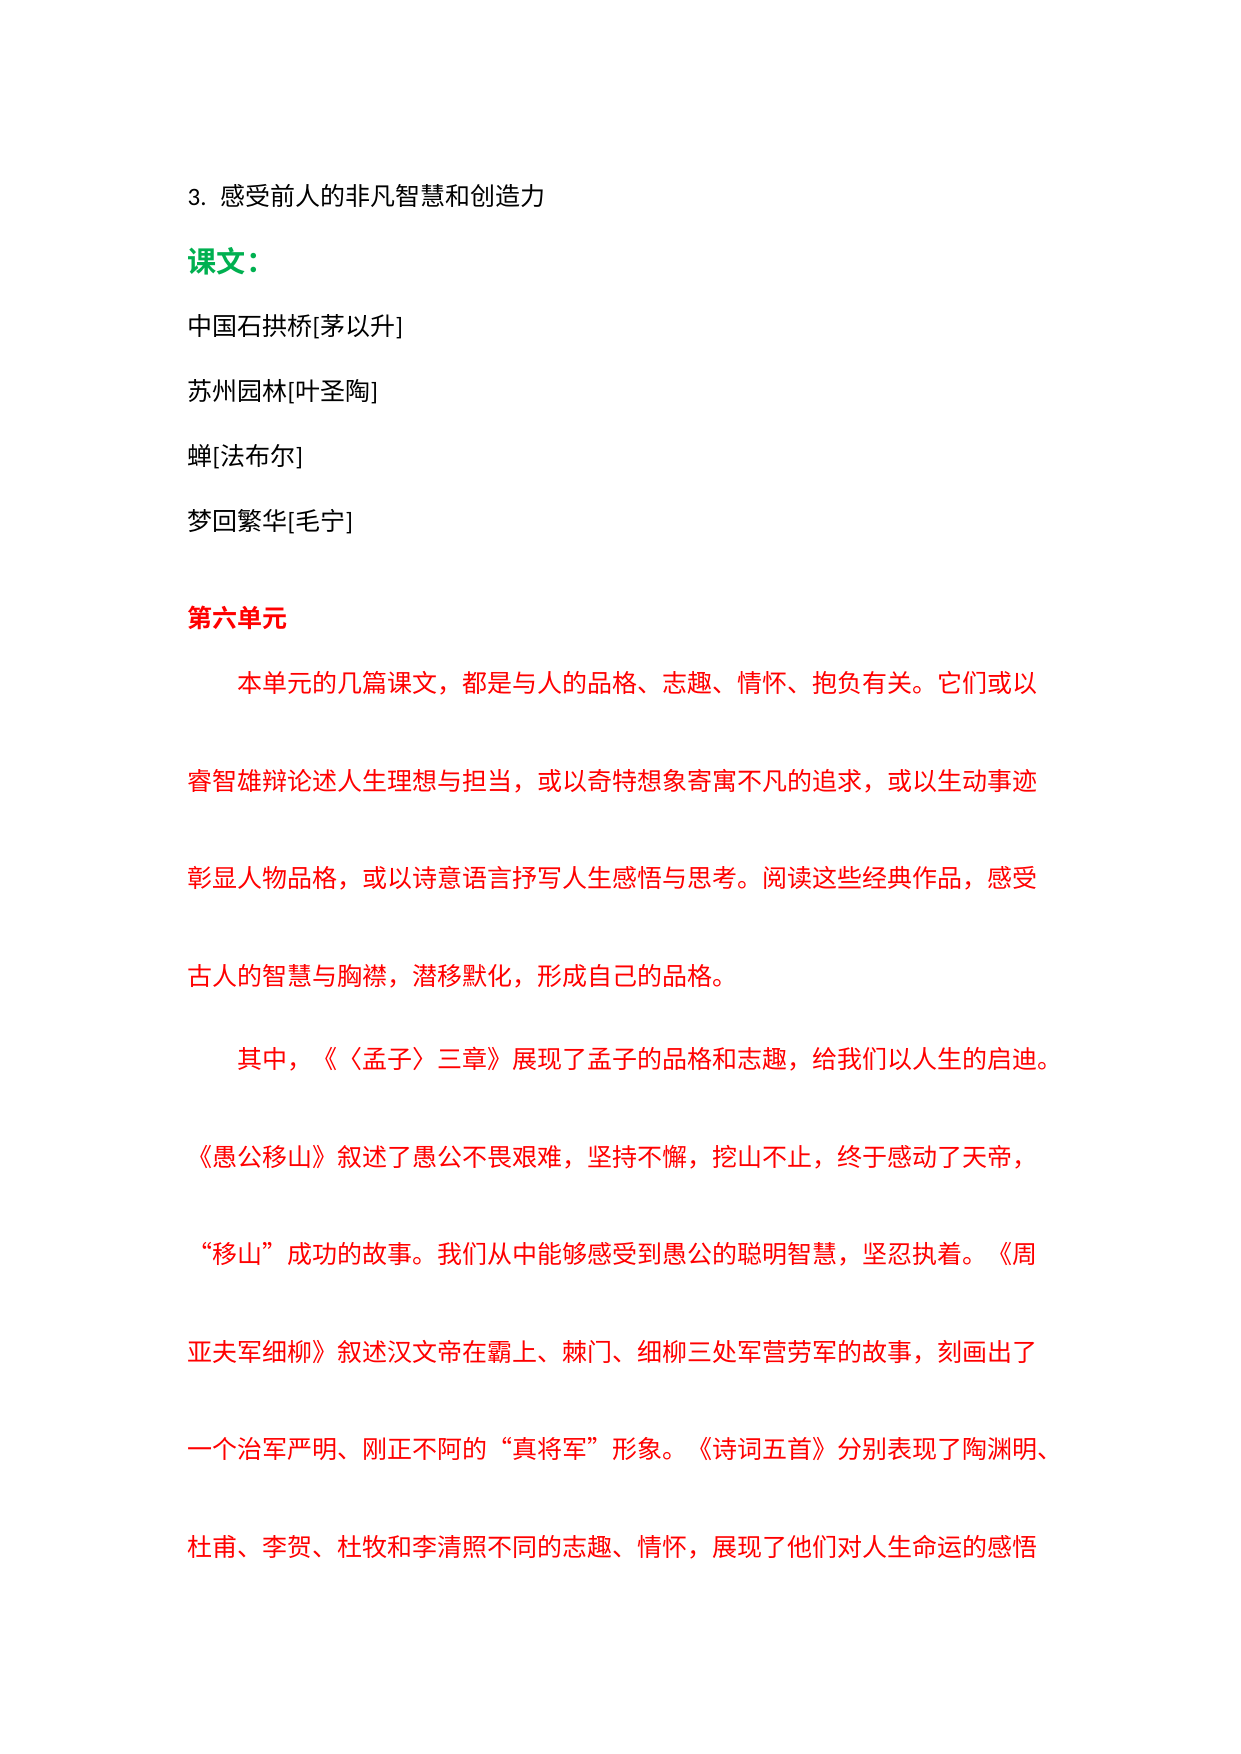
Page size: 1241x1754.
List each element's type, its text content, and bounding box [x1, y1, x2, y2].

text 梦回繁华[毛宁] [187, 487, 1053, 552]
text 第六单元 [187, 584, 1053, 649]
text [187, 1025, 1053, 1578]
text 本单元的几篇课文，都是与人的品格、志趣、情怀、抱负有关。它们或以睿智雄辩论述人生理想与担当，或以奇特想象寄寓不凡的追求，或以生动事迹彰显人物品格，或以诗意语言抒写人生感悟与思考。阅读这些经典作品，感受古人的智慧与胸襟，潜移默化，形成自己的品格。 [187, 649, 1053, 1007]
list 感受前人的非凡智慧和创造力 [187, 162, 1053, 227]
text 课文： [187, 227, 1053, 292]
text 中国石拱桥[茅以升] [187, 292, 1053, 357]
text 苏州园林[叶圣陶] [187, 357, 1053, 422]
text 蝉[法布尔] [187, 422, 1053, 487]
